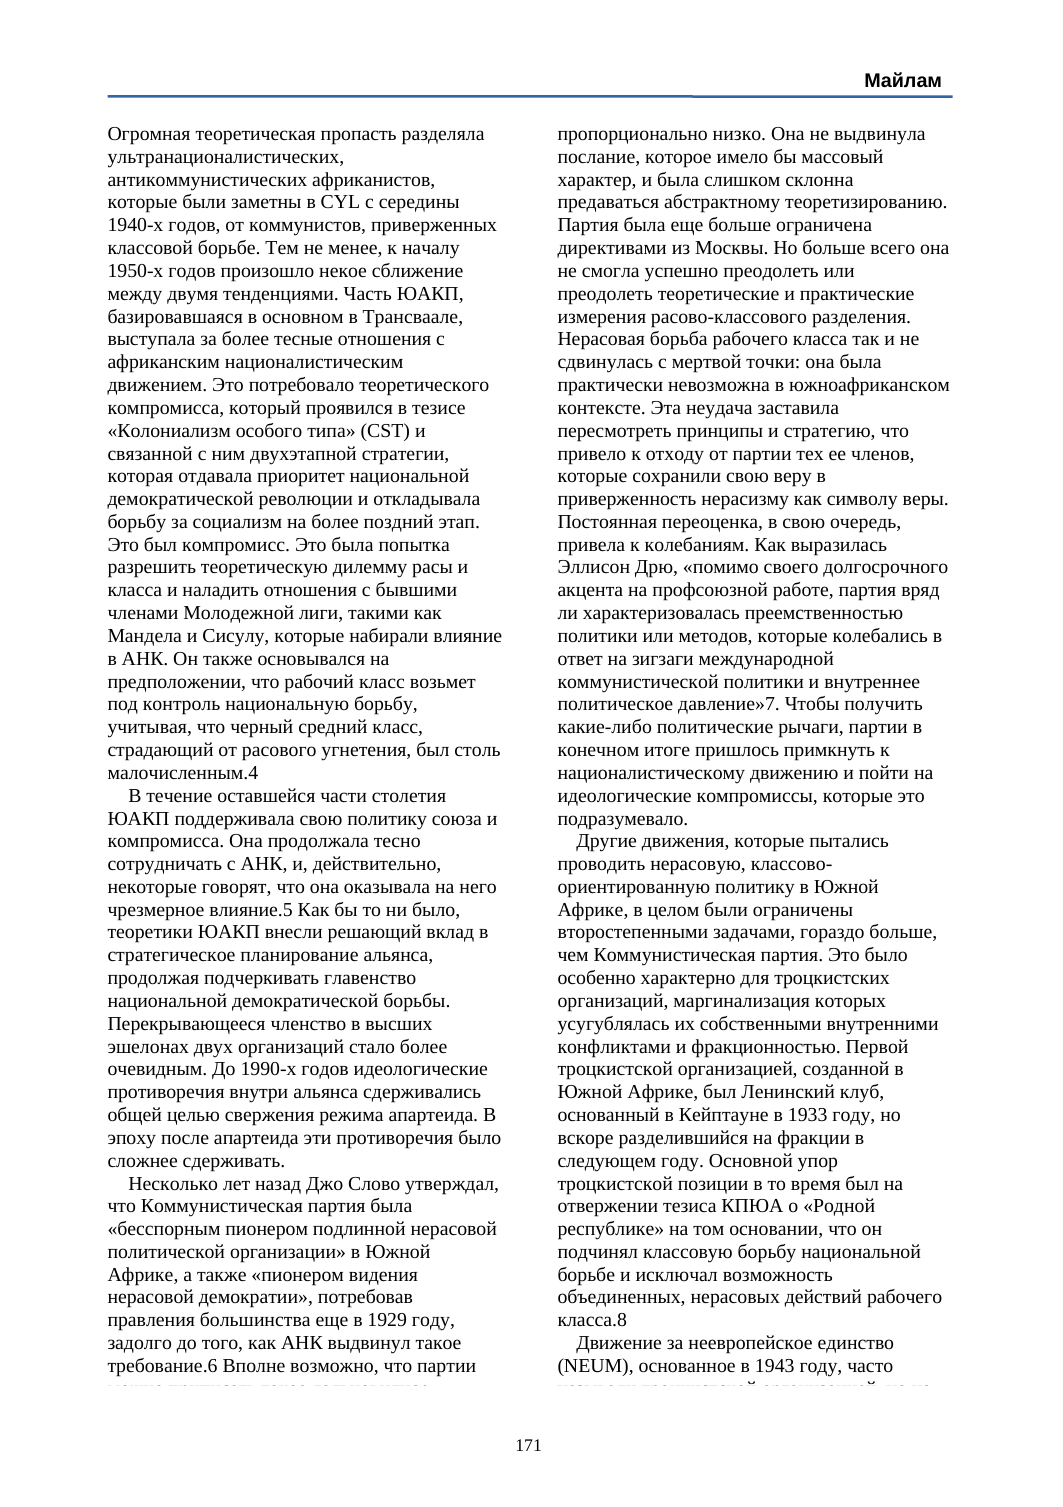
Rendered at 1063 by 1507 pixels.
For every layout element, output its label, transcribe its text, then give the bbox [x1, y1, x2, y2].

text пропорционально низко. Она не выдвинула послание, которое имело бы массовый характер, и была слишком склонна предаваться абстрактному теоретизированию. Партия была еще больше ограничена директивами из Москвы. Но больше всего она не смогла успешно преодолеть или преодолеть теоретические и практические измерения расово-классового разделения. Нерасовая борьба рабочего класса так и не сдвинулась с мертвой точки: она была практически невозможна в южноафриканском контексте. Эта неудача заставила пересмотреть принципы и стратегию, что привело к отходу от партии тех ее членов, которые сохранили свою веру в приверженность нерасизму как символу веры. Постоянная переоценка, в свою очередь, привела к колебаниям. Как выразилась Эллисон Дрю, «помимо своего долгосрочного акцента на профсоюзной работе, партия вряд ли характеризовалась преемственностью политики или методов, которые колебались в ответ на зигзаги международной коммунистической политики и внутреннее политическое давление»7. Чтобы получить какие-либо политические рычаги, партии в конечном итоге пришлось примкнуть к националистическому движению и пойти на идеологические компромиссы, которые это подразумевало. [557, 122, 951, 829]
text В течение оставшейся части столетия ЮАКП поддерживала свою политику союза и компромисса. Она продолжала тесно сотрудничать с АНК, и, действительно, некоторые говорят, что она оказывала на него чрезмерное влияние.5 Как бы то ни было, теоретики ЮАКП внесли решающий вклад в стратегическое планирование альянса, продолжая подчеркивать главенство национальной демократической борьбы. Перекрывающееся членство в высших эшелонах двух организаций стало более очевидным. До 1990-х годов идеологические противоречия внутри альянса сдерживались общей целью свержения режима апартеида. В эпоху после апартеида эти противоречия было сложнее сдерживать. [107, 784, 503, 1171]
text Несколько лет назад Джо Слово утверждал, что Коммунистическая партия была «бесспорным пионером подлинной нерасовой политической организации» в Южной Африке, а также «пионером видения нерасовой демократии», потребовав правления большинства еще в 1929 году, задолго до того, как АНК выдвинул такое требование.6 Вполне возможно, что партии можно приписать такое дальновидное видение. Однако это утверждение не выдерживает проверки практическими реалиями, которые постоянно ограничивали и подрывали нерасовые политические действия. Приверженность партии нерасизму никогда не приносила ей никакой массовой поддержки, и уровень ее членства всегда оставался относительным [107, 1171, 503, 1386]
text Майлам [864, 68, 942, 91]
text Другие движения, которые пытались проводить нерасовую, классово-ориентированную политику в Южной Африке, в целом были ограничены второстепенными задачами, гораздо больше, чем Коммунистическая партия. Это было особенно характерно для троцкистских организаций, маргинализация которых усугублялась их собственными внутренними конфликтами и фракционностью. Первой троцкистской организацией, созданной в Южной Африке, был Ленинский клуб, основанный в Кейптауне в 1933 году, но вскоре разделившийся на фракции в следующем году. Основной упор троцкистской позиции в то время был на отвержении тезиса КПЮА о «Родной республике» на том основании, что он подчинял классовую борьбу национальной борьбе и исключал возможность объединенных, нерасовых действий рабочего класса.8 [557, 829, 951, 1331]
text 171 [515, 1434, 542, 1455]
text Огромная теоретическая пропасть разделяла ультранационалистических, антикоммунистических африканистов, которые были заметны в CYL с середины 1940-х годов, от коммунистов, приверженных классовой борьбе. Тем не менее, к началу 1950-х годов произошло некое сближение между двумя тенденциями. Часть ЮАКП, базировавшаяся в основном в Трансваале, выступала за более тесные отношения с африканским националистическим движением. Это потребовало теоретического компромисса, который проявился в тезисе «Колониализм особого типа» (CST) и связанной с ним двухэтапной стратегии, которая отдавала приоритет национальной демократической революции и откладывала борьбу за социализм на более поздний этап. Это был компромисс. Это была попытка разрешить теоретическую дилемму расы и класса и наладить отношения с бывшими членами Молодежной лиги, такими как Мандела и Сисулу, которые набирали влияние в АНК. Он также основывался на предположении, что рабочий класс возьмет под контроль национальную борьбу, учитывая, что черный средний класс, страдающий от расового угнетения, был столь малочисленным.4 [107, 122, 503, 784]
